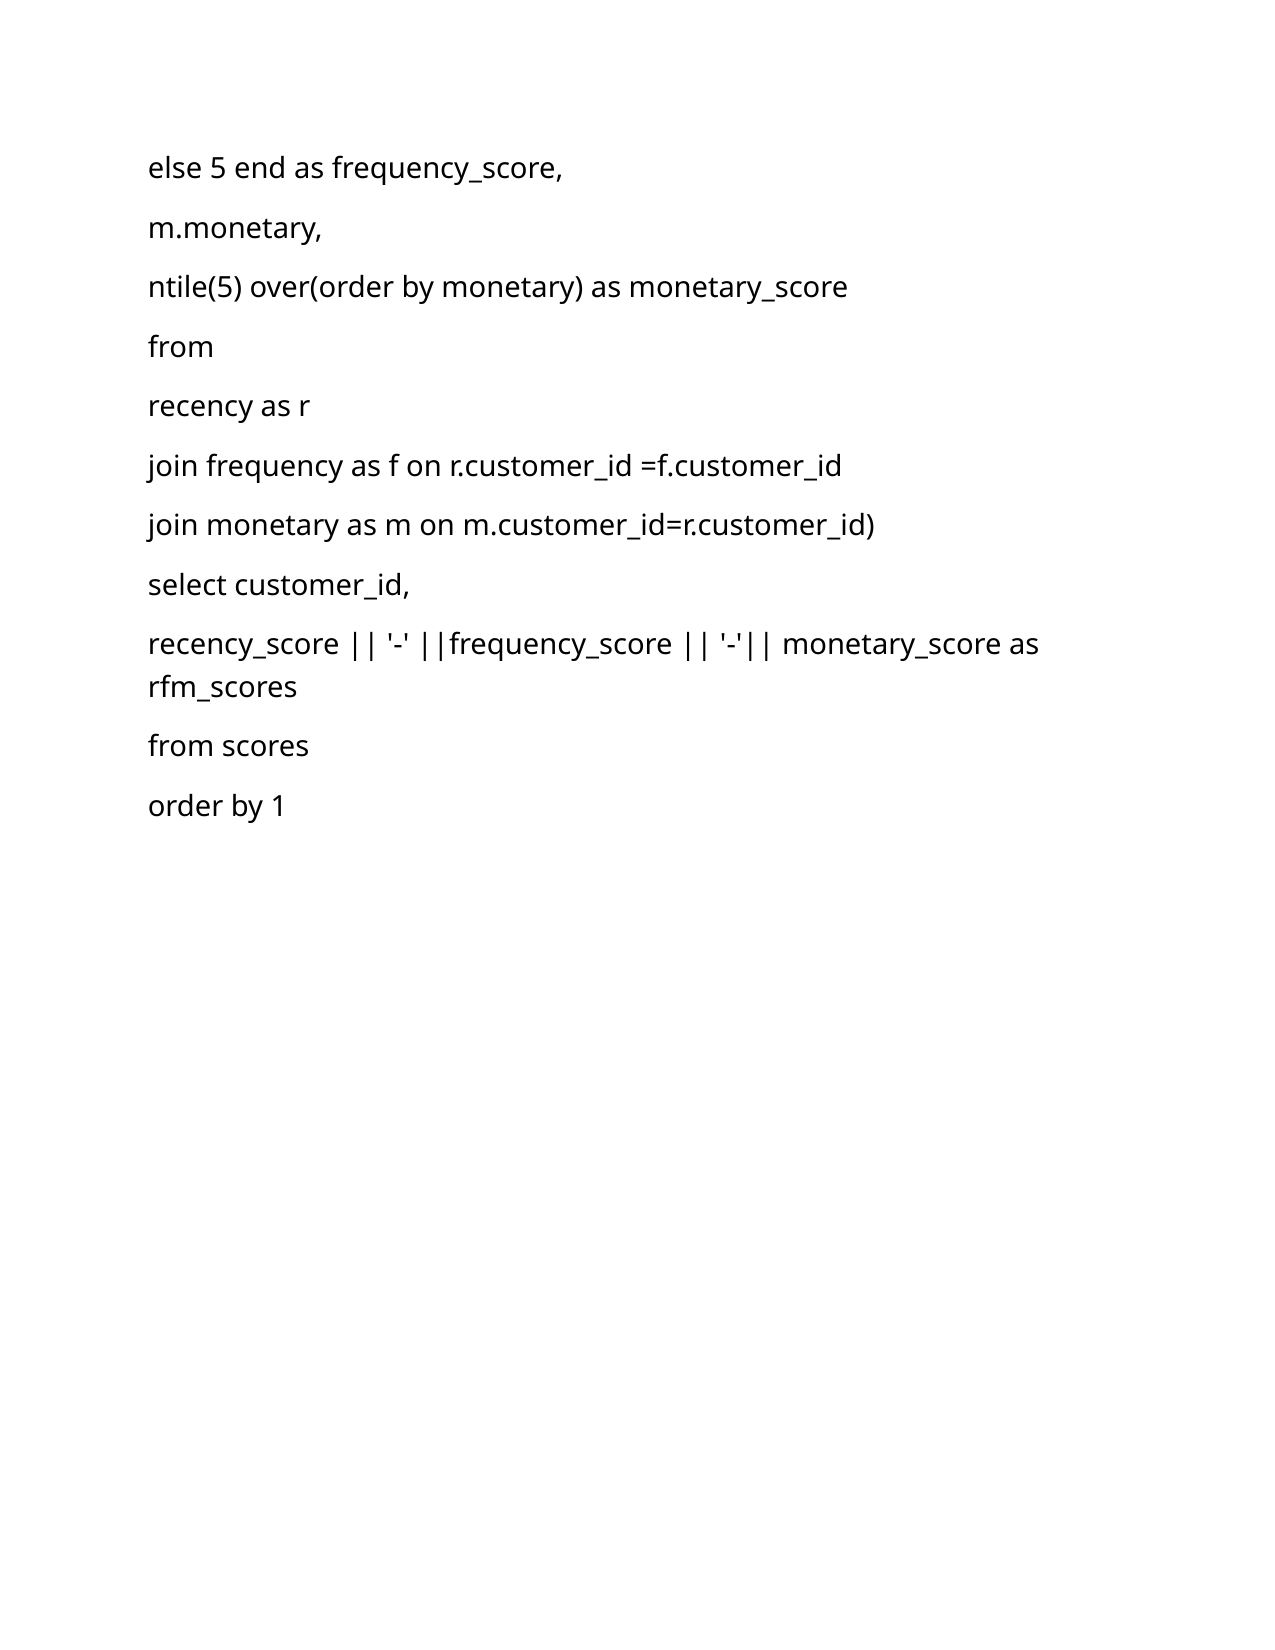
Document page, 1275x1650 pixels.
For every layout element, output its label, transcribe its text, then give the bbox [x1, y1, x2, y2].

text recency as r [148, 386, 1127, 425]
text else 5 end as frequency_score, [148, 148, 1127, 187]
text recency_score || '-' ||frequency_score || '-'|| monetary_score as rfm_scores [148, 623, 1127, 706]
text from scores [148, 726, 1127, 765]
text ntile(5) over(order by monetary) as monetary_score [148, 267, 1127, 306]
text from [148, 326, 1127, 366]
text join monetary as m on m.customer_id=r.customer_id) [148, 504, 1127, 544]
text m.monetary, [148, 207, 1127, 247]
text select customer_id, [148, 564, 1127, 604]
text order by 1 [148, 785, 1127, 825]
text join frequency as f on r.customer_id =f.customer_id [148, 445, 1127, 485]
